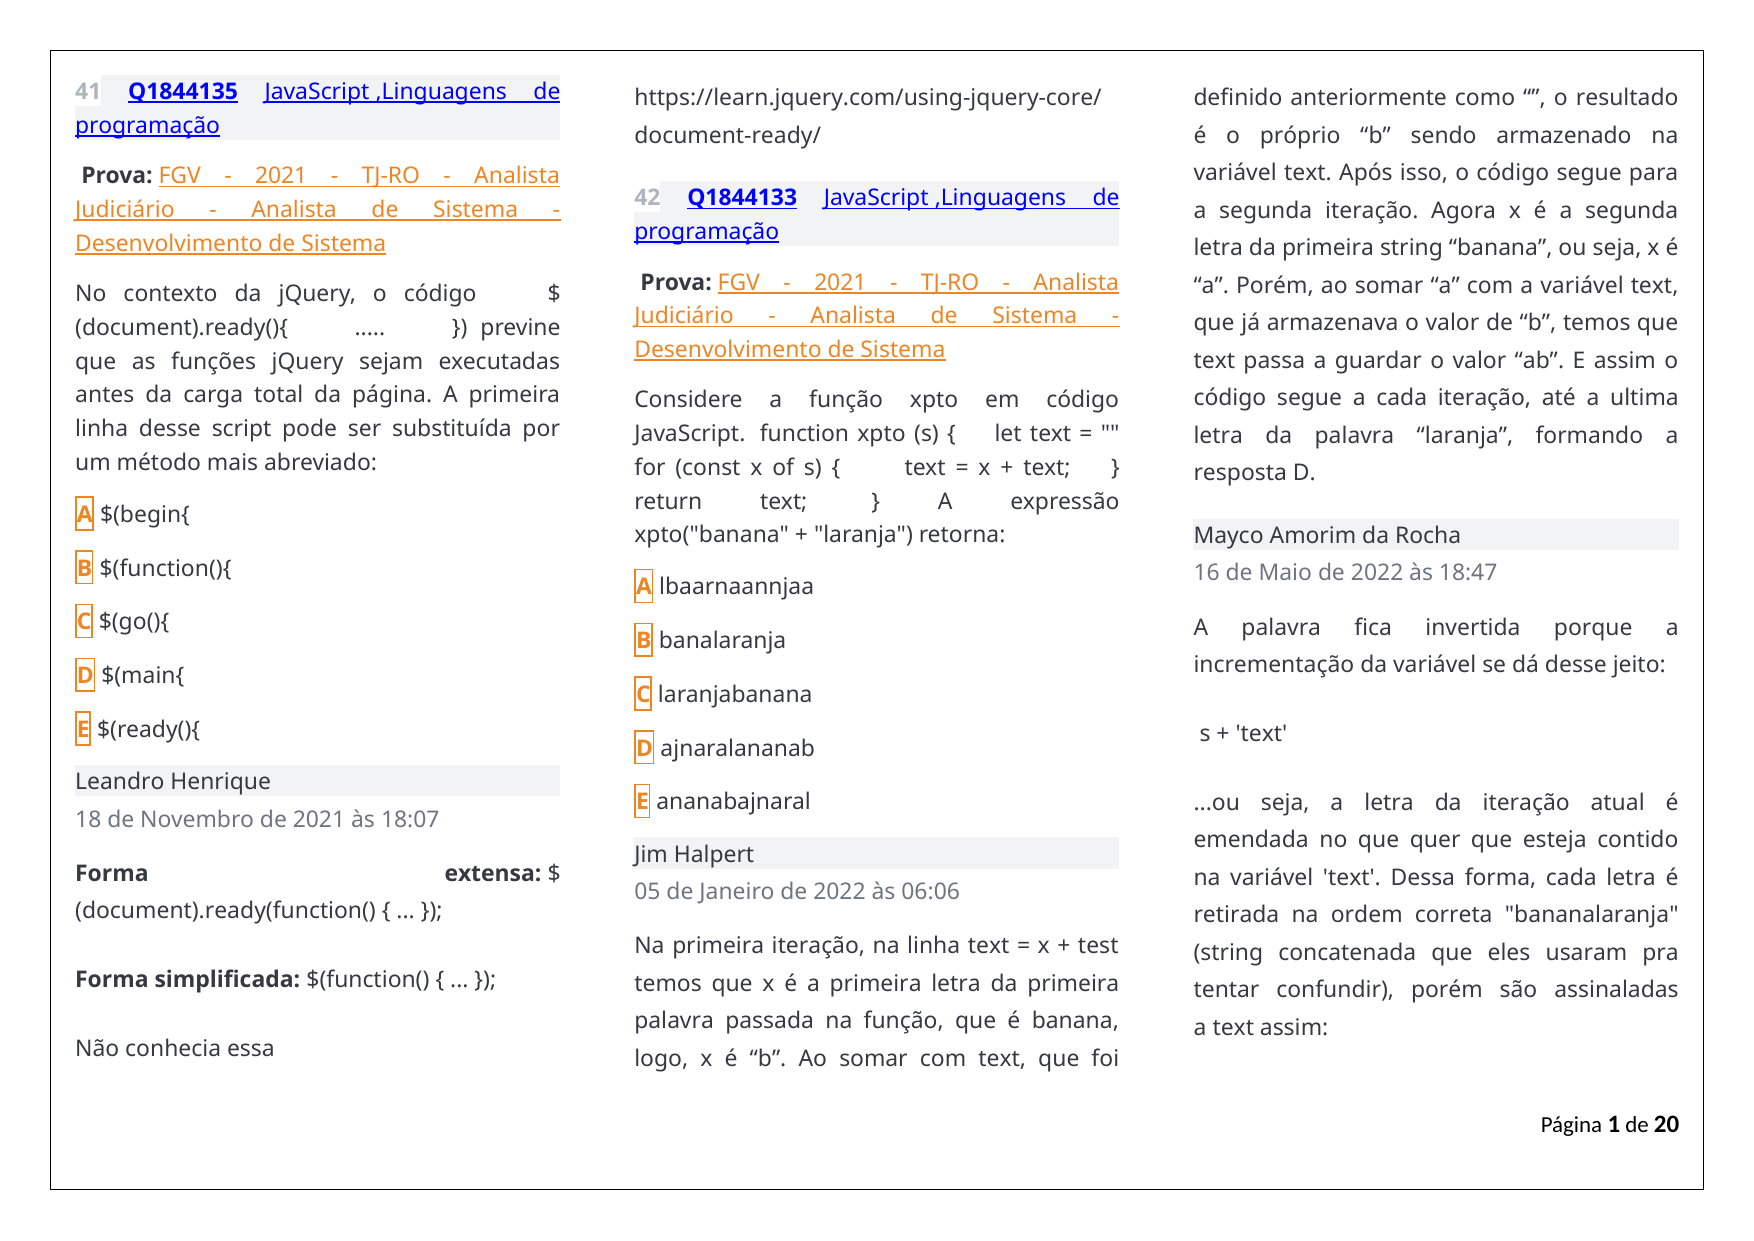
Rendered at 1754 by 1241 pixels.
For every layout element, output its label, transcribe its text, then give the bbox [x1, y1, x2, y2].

text 05 de Janeiro de 2022 às 06:06 [634, 869, 1119, 906]
text 18 de Novembro de 2021 às 18:07 [75, 796, 560, 834]
text Considere a função xpto em código JavaScript. function xpto (s) { let text = "" for (const x of s) { text = x + text; } return text; } A expressão xpto("banana" + "laranja") retorna: [634, 383, 1119, 549]
text C $(go(){ [93, 604, 560, 638]
text Prova: FGV - 2021 - TJ-RO - Analista Judiciário - Analista de Sistema - Desenvolvimento de Sistema [634, 327, 1119, 364]
text A palavra fica invertida porque a incrementação da variável se dá desse jeito: [1193, 604, 1679, 679]
text Leandro Henrique [75, 765, 560, 796]
text D ajnaralananab [654, 730, 1119, 764]
text Prova: FGV - 2021 - TJ-RO - Analista Judiciário - Analista de Sistema - Desenvolvimento de Sistema [75, 159, 560, 219]
text A $(begin{ [94, 496, 560, 531]
text Na primeira iteração, na linha text = x + test temos que x é a primeira letra da primeira palavra passada na função, que é banana, logo, x é “b”. Ao somar com text, que foi definido anteriormente como “”, o resultado é o próprio “b” sendo armazenado na variável text. Após isso, o código segue para a segunda iteração. Agora x é a segunda letra da primeira string “banana”, ou seja, x é “a”. Porém, ao somar “a” com a variável text, que já armazenava o valor de “b”, temos que text passa a guardar o valor “ab”. E assim o código segue a cada iteração, até a ultima letra da palavra “laranja”, formando a resposta D. [634, 923, 1119, 1073]
text B banalaranja [653, 622, 1119, 657]
text Forma simplificada: $(function() { ... }); [75, 957, 560, 994]
text Forma extensa: $(document).ready(function() { ... }); [75, 850, 560, 925]
text B $(function(){ [93, 550, 560, 584]
text Não conhecia essa [75, 1025, 560, 1063]
text ...ou seja, a letra da iteração atual é emendada no que quer que esteja contido na variável 'text'. Dessa forma, cada letra é retirada na ordem correta "bananalaranja" (string concatenada que eles usaram pra tentar confundir), porém são assinaladas a text assim: [1193, 779, 1679, 1042]
text A lbaarnaannjaa [653, 569, 1119, 603]
text D $(main{ [95, 657, 560, 692]
text E $(ready(){ [91, 711, 560, 746]
text 42 Q1844133 JavaScript ,Linguagens de programação [634, 181, 1119, 246]
text Jim Halpert [634, 837, 1119, 869]
text Prova: FGV - 2021 - TJ-RO - Analista Judiciário - Analista de Sistema - Desenvolvimento de Sistema [634, 265, 1119, 326]
text No contexto da jQuery, o código $(document).ready(){ ..... }) previne que as funções jQuery sejam executadas antes da carga total da página. A primeira linha desse script pode ser substituída por um método mais abreviado: [75, 277, 560, 477]
text Mayco Amorim da Rocha [1193, 519, 1679, 550]
text s + 'text' [1193, 710, 1679, 748]
text Na primeira iteração, na linha text = x + test temos que x é a primeira letra da primeira palavra passada na função, que é banana, logo, x é “b”. Ao somar com text, que foi definido anteriormente como “”, o resultado é o próprio “b” sendo armazenado na variável text. Após isso, o código segue para a segunda iteração. Agora x é a segunda letra da primeira string “banana”, ou seja, x é “a”. Porém, ao somar “a” com a variável text, que já armazenava o valor de “b”, temos que text passa a guardar o valor “ab”. E assim o código segue a cada iteração, até a ultima letra da palavra “laranja”, formando a resposta D. [1193, 75, 1679, 487]
text https://learn.jquery.com/using-jquery-core/document-ready/ [634, 75, 1119, 150]
text 16 de Maio de 2022 às 18:47 [1193, 550, 1679, 587]
text Prova: FGV - 2021 - TJ-RO - Analista Judiciário - Analista de Sistema - Desenvolvimento de Sistema [75, 221, 560, 258]
text C laranjabanana [652, 676, 1119, 711]
text E ananabajnaral [650, 784, 1119, 818]
text 41 Q1844135 JavaScript ,Linguagens de programação [75, 75, 560, 140]
